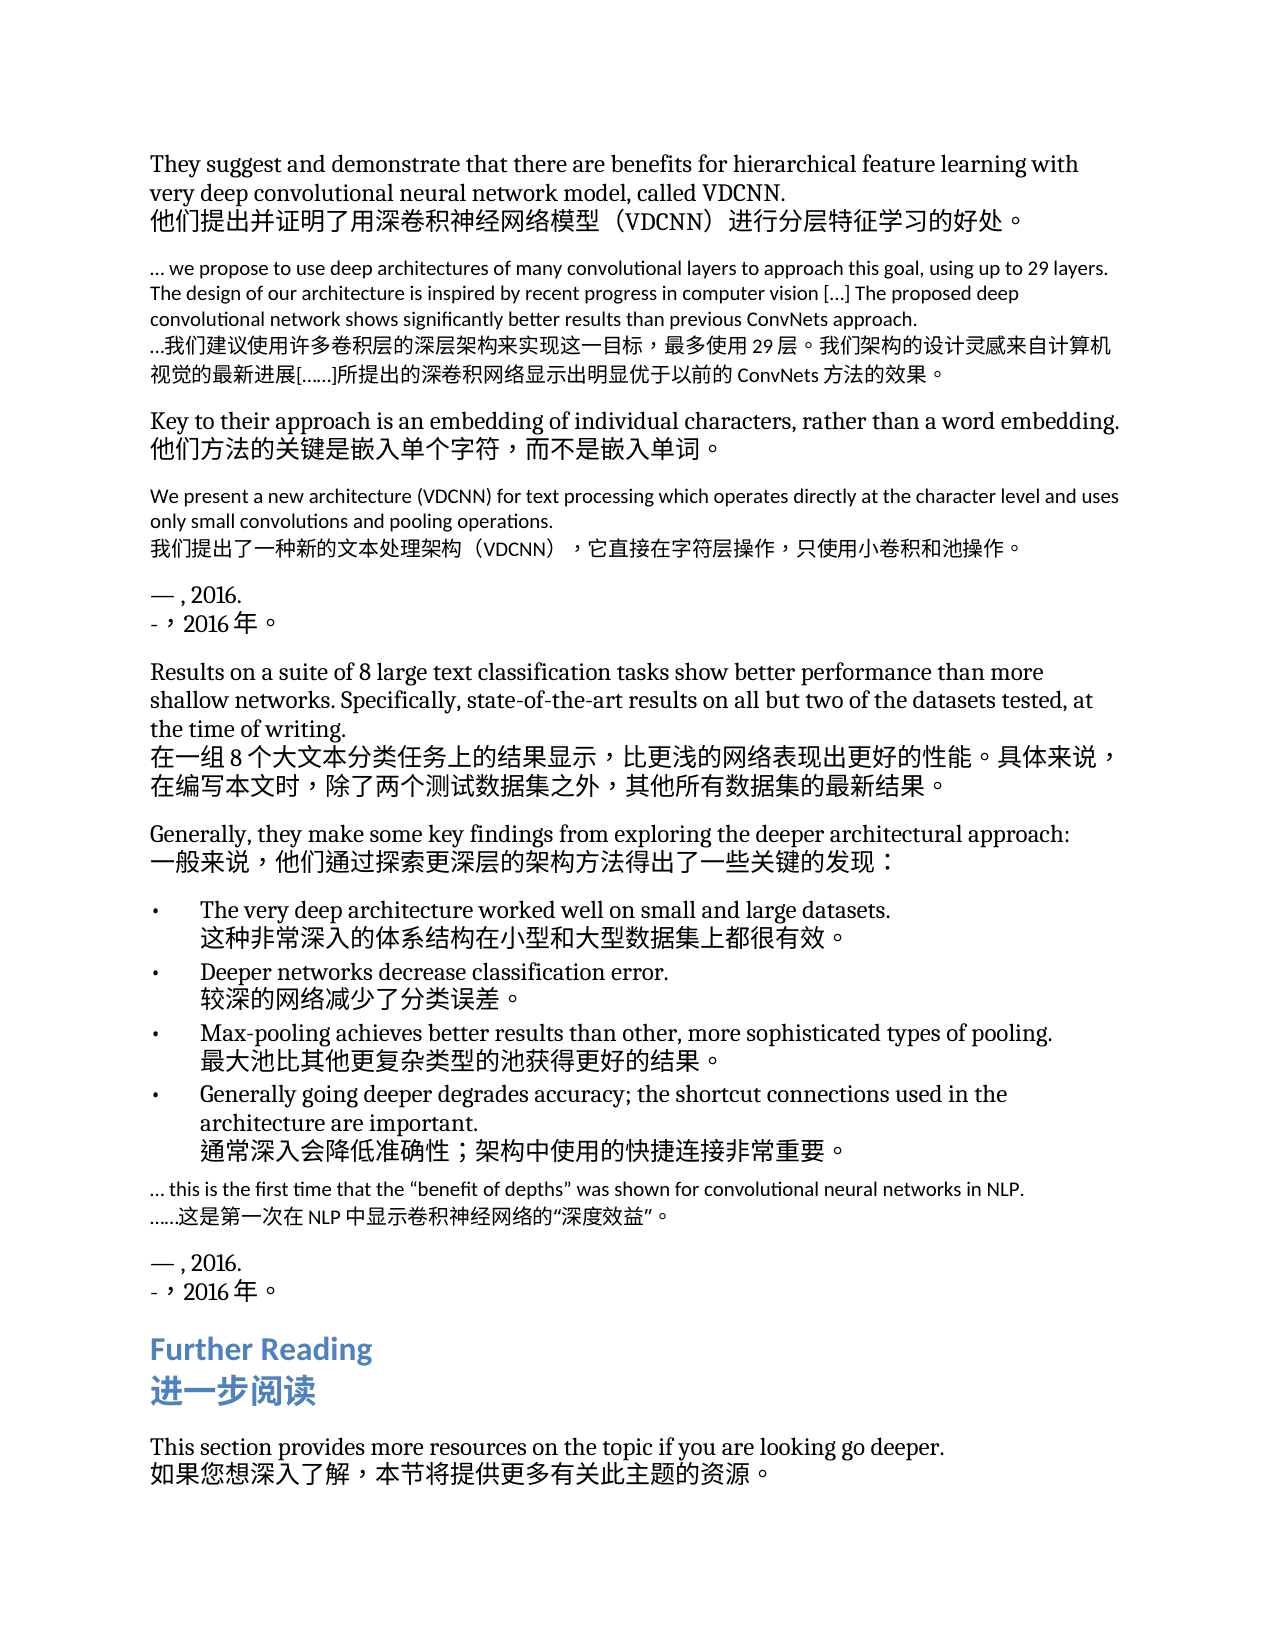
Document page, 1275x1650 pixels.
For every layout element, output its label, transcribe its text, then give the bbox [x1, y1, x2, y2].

text — , 2016. -，2016年。 [150, 1249, 1125, 1307]
text — , 2016. -，2016年。 [150, 581, 1125, 639]
text Generally, they make some key findings from exploring the deeper architectural approach: 一般来说，他们通过探索更深层的架构方法得出了一些关键的发现： [150, 820, 1125, 877]
text This section provides more resources on the topic if you are looking go deeper. 如果您想深入了解，本节将提供更多有关此主题的资源。 [150, 1432, 1125, 1490]
text Key to their approach is an embedding of individual characters, rather than a word embedding. 他们方法的关键是嵌入单个字符，而不是嵌入单词。 [150, 407, 1125, 464]
list The very deep architecture worked well on small and large datasets. 这种非常深入的体系结构在小型和大型数据集上都很有效。 [150, 896, 1125, 954]
text They suggest and demonstrate that there are benefits for hierarchical feature learning with very deep convolutional neural network model, called VDCNN. 他们提出并证明了用深卷积神经网络模型（VDCNN）进行分层特征学习的好处。 [150, 150, 1125, 236]
text Results on a suite of 8 large text classification tasks show better performance than more shallow networks. Specifically, state-of-the-art results on all but two of the datasets tested, at the time of writing. 在一组8个大文本分类任务上的结果显示，比更浅的网络表现出更好的性能。具体来说，在编写本文时，除了两个测试数据集之外，其他所有数据集的最新结果。 [150, 657, 1125, 801]
list Max-pooling achieves better results than other, more sophisticated types of pooling. 最大池比其他更复杂类型的池获得更好的结果。 [150, 1019, 1125, 1076]
list Deeper networks decrease classification error. 较深的网络减少了分类误差。 [150, 957, 1125, 1015]
text We present a new architecture (VDCNN) for text processing which operates directly at the character level and uses only small convolutions and pooling operations. 我们提出了一种新的文本处理架构（VDCNN），它直接在字符层操作，只使用小卷积和池操作。 [150, 483, 1125, 562]
subtitle Further Reading 进一步阅读 [150, 1327, 1125, 1414]
text … we propose to use deep architectures of many convolutional layers to approach this goal, using up to 29 layers. The design of our architecture is inspired by recent progress in computer vision […] The proposed deep convolutional network shows significantly better results than previous ConvNets approach. …我们建议使用许多卷积层的深层架构来实现这一目标，最多使用29层。我们架构的设计灵感来自计算机视觉的最新进展[……]所提出的深卷积网络显示出明显优于以前的ConvNets方法的效果。 [150, 255, 1125, 388]
text … this is the first time that the “benefit of depths” was shown for convolutional neural networks in NLP. ……这是第一次在NLP中显示卷积神经网络的“深度效益”。 [150, 1177, 1125, 1230]
list Generally going deeper degrades accuracy; the shortcut connections used in the architecture are important. 通常深入会降低准确性；架构中使用的快捷连接非常重要。 [150, 1080, 1125, 1166]
